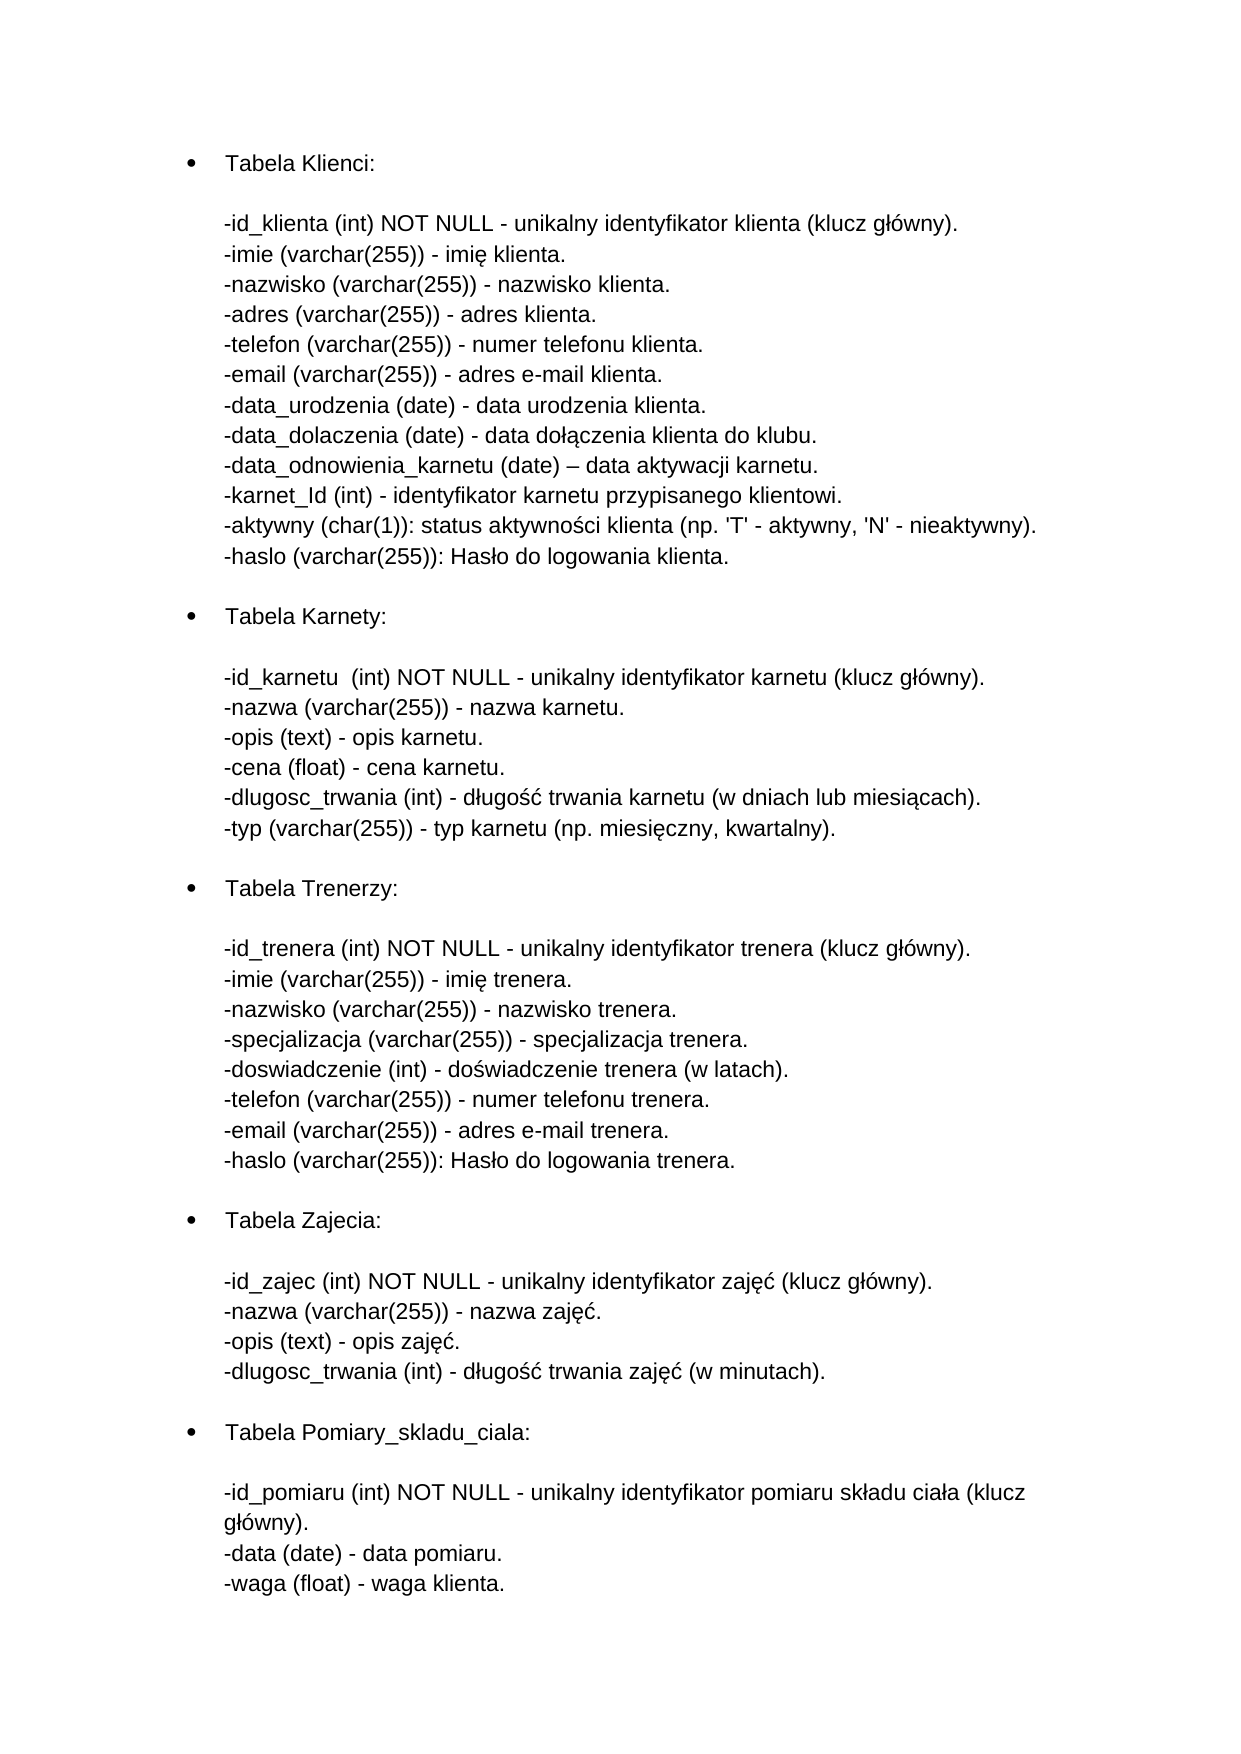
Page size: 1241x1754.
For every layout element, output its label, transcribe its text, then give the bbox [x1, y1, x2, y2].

text -email (varchar(255)) - adres e-mail trenera. [224, 1117, 1090, 1143]
text -specjalizacja (varchar(255)) - specjalizacja trenera. [224, 1026, 1090, 1052]
text -dlugosc_trwania (int) - długość trwania zajęć (w minutach). [224, 1358, 1090, 1385]
text -id_zajec (int) NOT NULL - unikalny identyfikator zajęć (klucz główny). [224, 1268, 1090, 1294]
text -id_pomiaru (int) NOT NULL - unikalny identyfikator pomiaru składu ciała (klucz główny). [224, 1479, 1090, 1536]
text -haslo (varchar(255)): Hasło do logowania trenera. [224, 1147, 1090, 1173]
text -email (varchar(255)) - adres e-mail klienta. [224, 361, 1090, 388]
text -karnet_Id (int) - identyfikator karnetu przypisanego klientowi. [224, 482, 1090, 509]
list Tabela Karnety: [187, 603, 1090, 629]
list Tabela Klienci: [187, 150, 1090, 176]
text -haslo (varchar(255)): Hasło do logowania klienta. [224, 543, 1090, 569]
text -nazwisko (varchar(255)) - nazwisko klienta. [224, 271, 1090, 297]
text -nazwisko (varchar(255)) - nazwisko trenera. [224, 996, 1090, 1022]
text -opis (text) - opis zajęć. [224, 1328, 1090, 1354]
text -dlugosc_trwania (int) - długość trwania karnetu (w dniach lub miesiącach). [224, 784, 1090, 811]
list Tabela Trenerzy: [187, 875, 1090, 901]
text -adres (varchar(255)) - adres klienta. [224, 301, 1090, 327]
text -id_trenera (int) NOT NULL - unikalny identyfikator trenera (klucz główny). [224, 935, 1090, 962]
text -opis (text) - opis karnetu. [224, 724, 1090, 750]
text -aktywny (char(1)): status aktywności klienta (np. 'T' - aktywny, 'N' - nieaktywny). [224, 512, 1090, 539]
text -nazwa (varchar(255)) - nazwa zajęć. [224, 1298, 1090, 1324]
text -cena (float) - cena karnetu. [224, 754, 1090, 781]
text -imie (varchar(255)) - imię trenera. [224, 966, 1090, 992]
text -telefon (varchar(255)) - numer telefonu klienta. [224, 331, 1090, 358]
text -data_odnowienia_karnetu (date) – data aktywacji karnetu. [224, 452, 1090, 478]
list Tabela Pomiary_skladu_ciala: [187, 1419, 1090, 1445]
list Tabela Zajecia: [187, 1207, 1090, 1234]
text -data (date) - data pomiaru. [224, 1539, 1090, 1566]
text -doswiadczenie (int) - doświadczenie trenera (w latach). [224, 1056, 1090, 1083]
text -waga (float) - waga klienta. [224, 1570, 1090, 1596]
text -data_dolaczenia (date) - data dołączenia klienta do klubu. [224, 422, 1090, 448]
text -data_urodzenia (date) - data urodzenia klienta. [224, 392, 1090, 418]
text -telefon (varchar(255)) - numer telefonu trenera. [224, 1086, 1090, 1113]
text -imie (varchar(255)) - imię klienta. [224, 241, 1090, 267]
text -nazwa (varchar(255)) - nazwa karnetu. [224, 694, 1090, 720]
text -typ (varchar(255)) - typ karnetu (np. miesięczny, kwartalny). [224, 814, 1090, 841]
text -id_karnetu (int) NOT NULL - unikalny identyfikator karnetu (klucz główny). [224, 663, 1090, 690]
text -id_klienta (int) NOT NULL - unikalny identyfikator klienta (klucz główny). [224, 210, 1090, 237]
